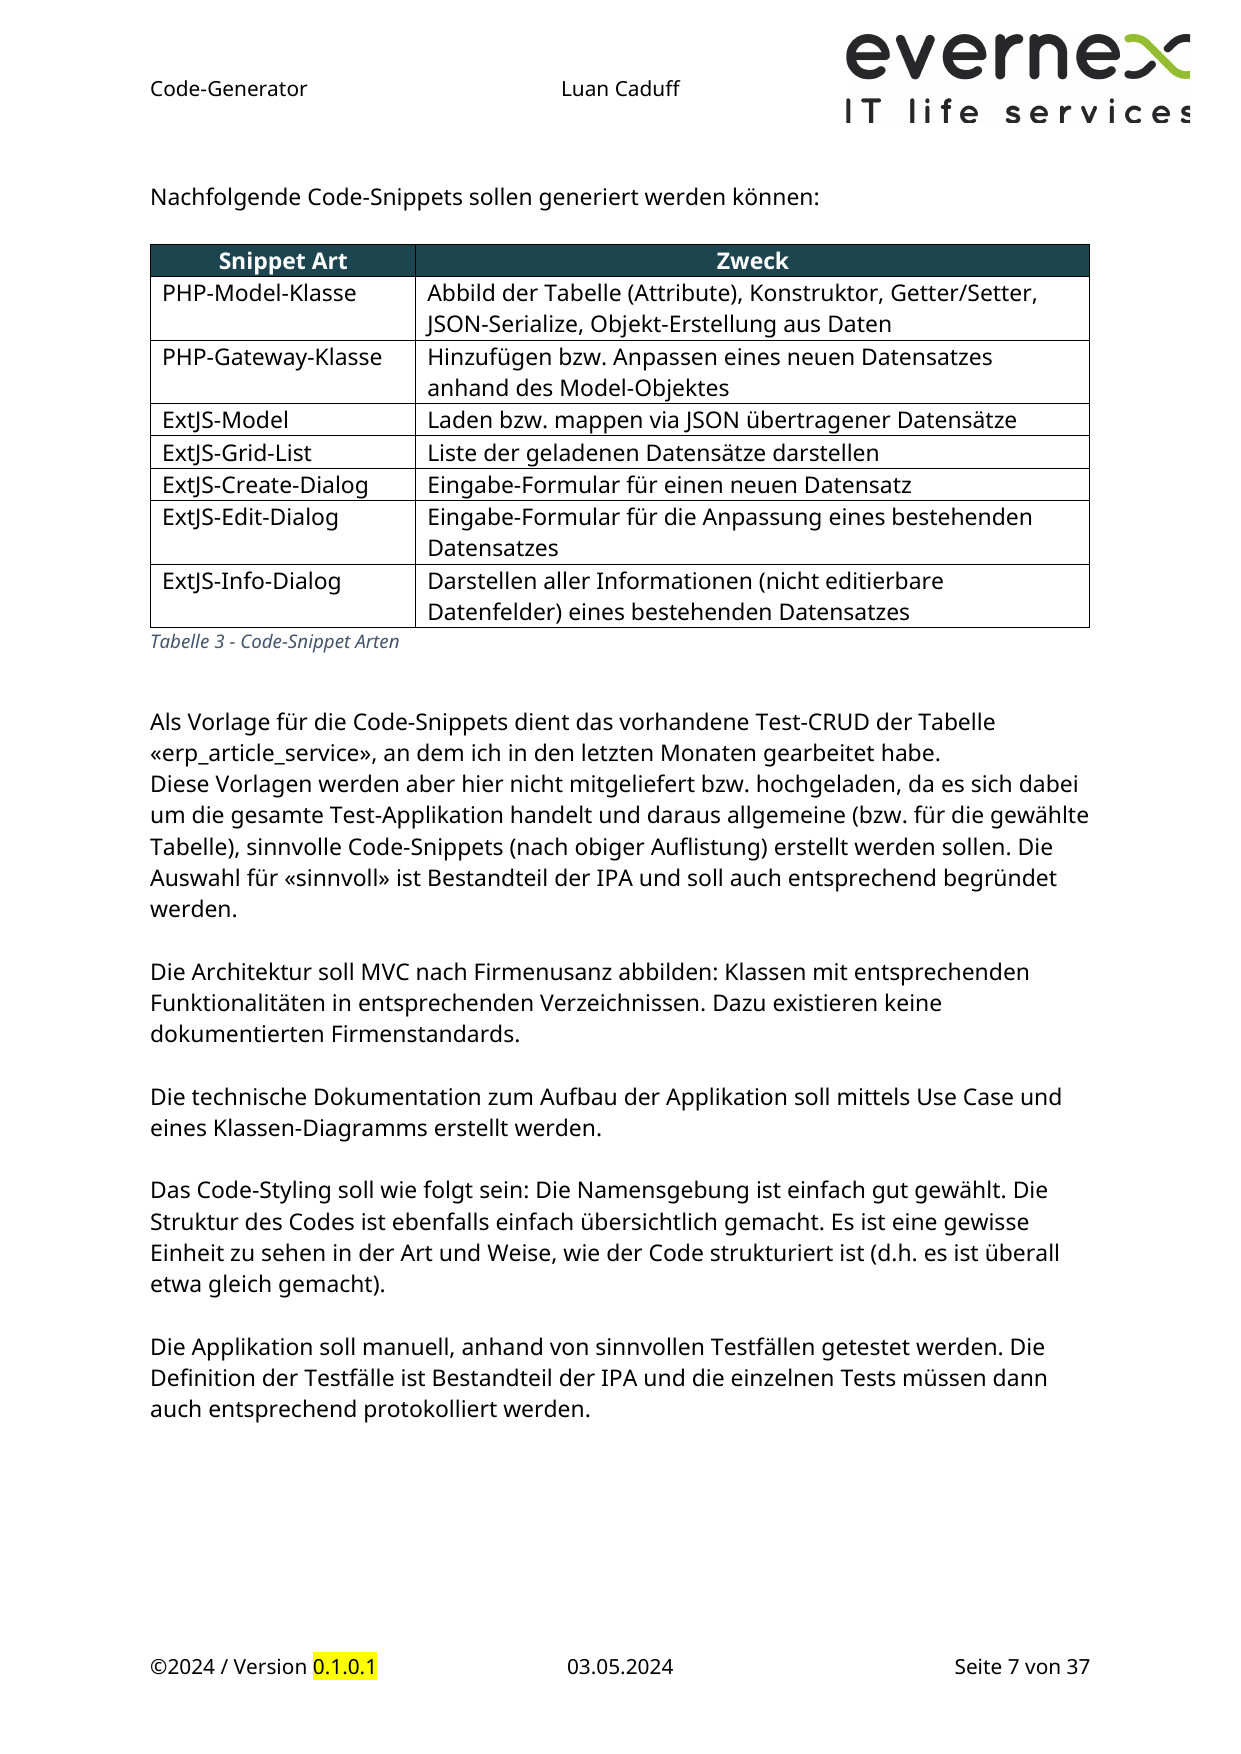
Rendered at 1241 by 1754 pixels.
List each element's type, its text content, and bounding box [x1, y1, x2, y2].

text Die technische Dokumentation zum Aufbau der Applikation soll mittels Use Case und eines Klassen-Diagramms erstellt werden. [150, 1081, 1090, 1143]
picture [846, 34, 1191, 123]
table_cell ExtJS-Model [151, 404, 415, 435]
table_cell Laden bzw. mappen via JSON übertragener Datensätze [416, 404, 1089, 435]
table_cell ExtJS-Grid-List [151, 436, 415, 468]
text Die Architektur soll MVC nach Firmenusanz abbilden: Klassen mit entsprechenden Funktionalitäten in entsprechenden Verzeichnissen. Dazu existieren keine dokumentierten Firmenstandards. [150, 956, 1090, 1049]
table_cell ExtJS-Create-Dialog [151, 469, 415, 500]
table_cell PHP-Model-Klasse [151, 277, 415, 339]
text Die Applikation soll manuell, anhand von sinnvollen Testfällen getestet werden. Die Definition der Testfälle ist Bestandteil der IPA und die einzelnen Tests müssen dann auch entsprechend protokolliert werden. [150, 1331, 1090, 1424]
table_cell PHP-Gateway-Klasse [151, 341, 415, 403]
text Diese Vorlagen werden aber hier nicht mitgeliefert bzw. hochgeladen, da es sich dabei um die gesamte Test-Applikation handelt und daraus allgemeine (bzw. für die gewählte Tabelle), sinnvolle Code-Snippets (nach obiger Auflistung) erstellt werden sollen. Die Auswahl für «sinnvoll» ist Bestandteil der IPA und soll auch entsprechend begründet werden. [150, 768, 1090, 924]
table_cell Liste der geladenen Datensätze darstellen [416, 436, 1089, 468]
table_cell ExtJS-Info-Dialog [151, 565, 415, 627]
table_cell Hinzufügen bzw. Anpassen eines neuen Datensatzes anhand des Model-Objektes [416, 341, 1089, 403]
table_cell Abbild der Tabelle (Attribute), Konstruktor, Getter/Setter, JSON-Serialize, Objekt-Erstellung aus Daten [416, 277, 1089, 339]
table_cell Eingabe-Formular für einen neuen Datensatz [416, 469, 1089, 500]
table_cell Eingabe-Formular für die Anpassung eines bestehenden Datensatzes [416, 501, 1089, 563]
text Nachfolgende Code-Snippets sollen generiert werden können: [150, 181, 1090, 212]
table_cell Darstellen aller Informationen (nicht editierbare Datenfelder) eines bestehenden Datensatzes [416, 565, 1089, 627]
table_cell ExtJS-Edit-Dialog [151, 501, 415, 563]
table_header Zweck [416, 245, 1089, 276]
text Tabelle 3 - Code-Snippet Arten [150, 628, 1090, 654]
text Als Vorlage für die Code-Snippets dient das vorhandene Test-CRUD der Tabelle «erp_article_service», an dem ich in den letzten Monaten gearbeitet habe. [150, 706, 1090, 768]
text Das Code-Styling soll wie folgt sein: Die Namensgebung ist einfach gut gewählt. Die Struktur des Codes ist ebenfalls einfach übersichtlich gemacht. Es ist eine gewisse Einheit zu sehen in der Art und Weise, wie der Code strukturiert ist (d.h. es ist überall etwa gleich gemacht). [150, 1174, 1090, 1299]
table_header Snippet Art [151, 245, 415, 276]
